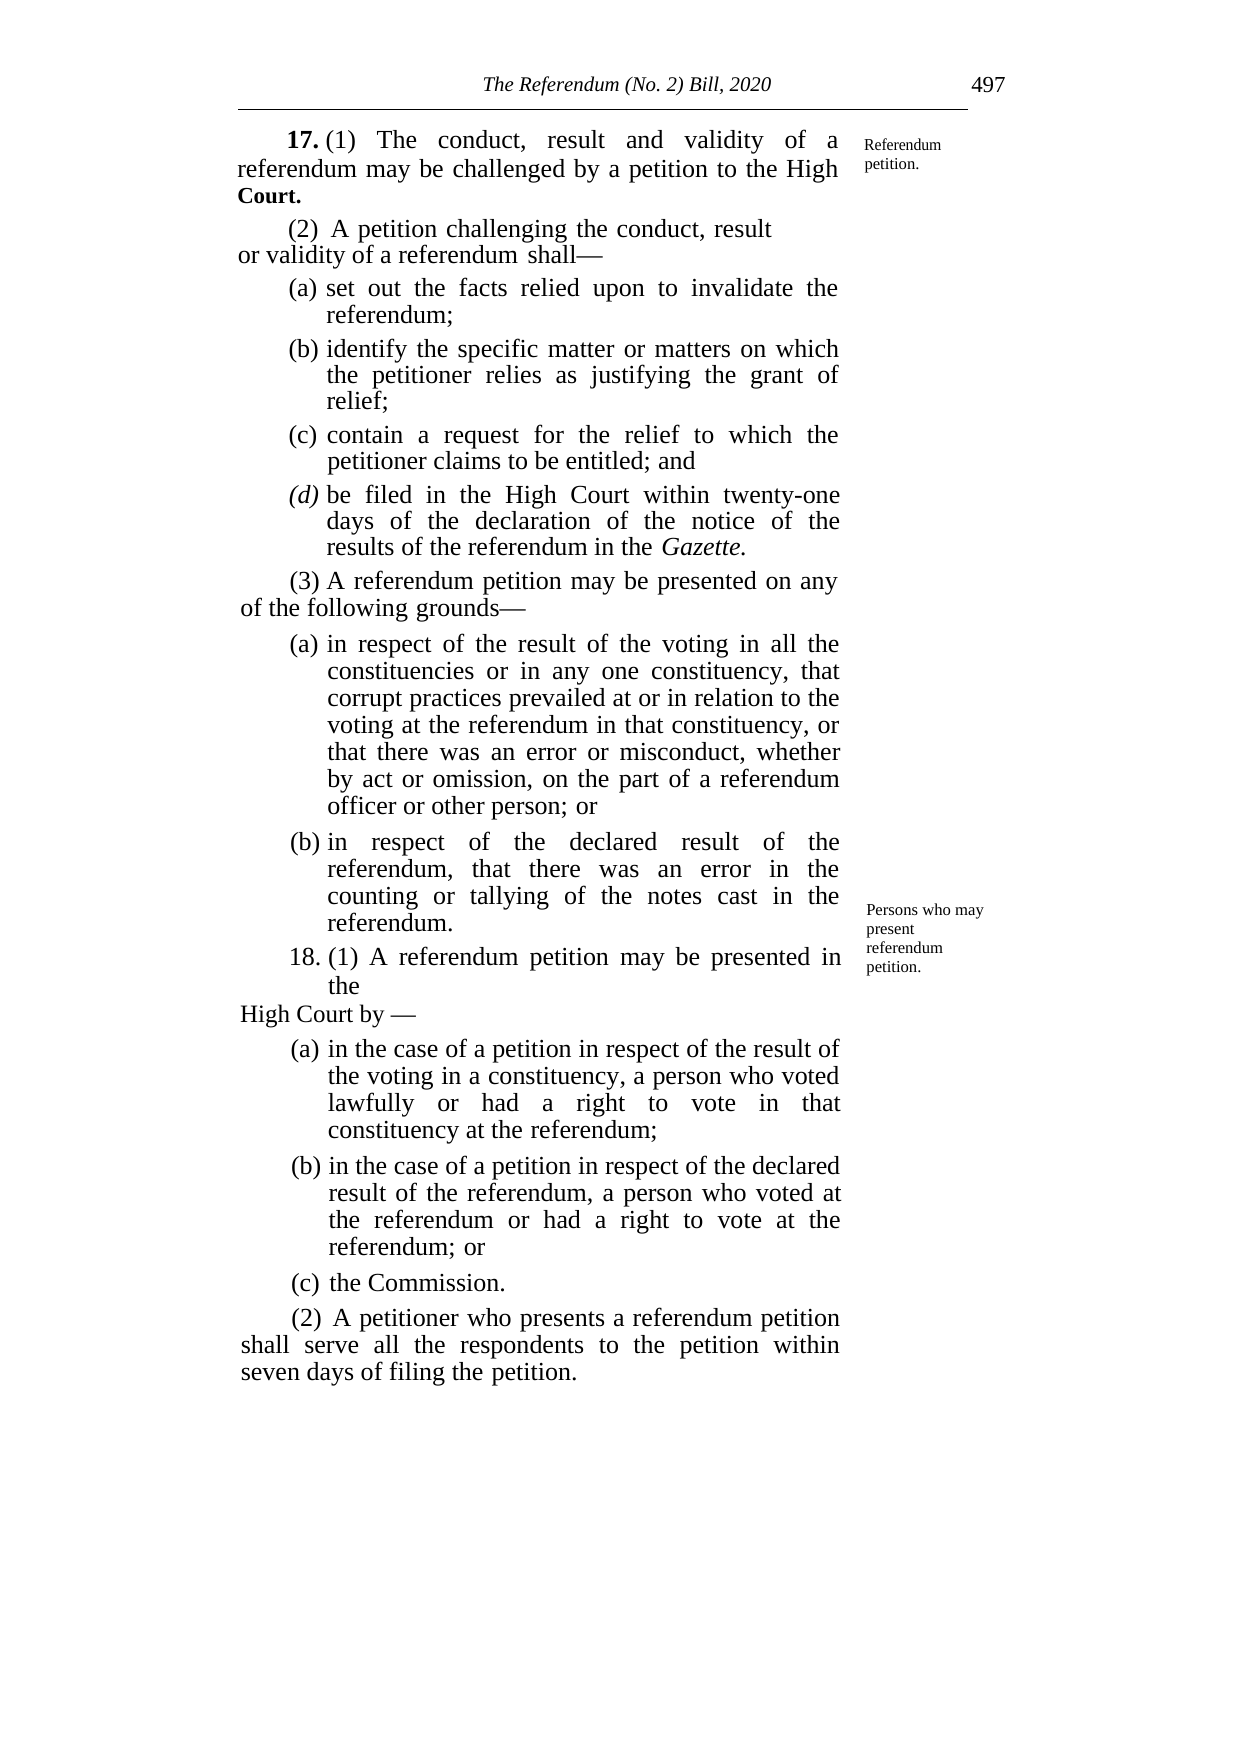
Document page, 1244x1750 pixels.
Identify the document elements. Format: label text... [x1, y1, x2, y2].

list the Commission. [291, 1267, 841, 1297]
list identify the specific matter or matters on which the petitioner relies as justifying the grant of relief; [288, 336, 839, 415]
list A petitioner who presents a referendum petition shall serve all the respondents to the petition within seven days of filing the petition. [241, 1305, 841, 1386]
text Referendum petition. [864, 134, 984, 173]
list (1) The conduct, result and validity of a referendum may be challenged by a petition to the High Court. [237, 126, 839, 208]
list be filed in the High Court within twenty-one days of the declaration of the notice of the results of the referendum in the Gazette. [289, 482, 840, 561]
list contain a request for the relief to which the petitioner claims to be entitled; and [288, 423, 839, 475]
list (1) A referendum petition may be presented in the [289, 943, 841, 1001]
list in the case of a petition in respect of the result of the voting in a constituency, a person who voted lawfully or had a right to vote in that constituency at the referendum; [290, 1036, 841, 1144]
text High Court by — [240, 1001, 841, 1028]
text Persons who may present referendum petition. [866, 901, 984, 976]
list set out the facts relied upon to invalidate the referendum; [288, 275, 839, 329]
list in respect of the result of the voting in all the constituencies or in any one constituency, that corrupt practices prevailed at or in relation to the voting at the referendum in that constituency, or that there was an error or misconduct, whether by act or omission, on the part of a referendum officer or other person; or [289, 631, 840, 820]
list in the case of a petition in respect of the declared result of the referendum, a person who voted at the referendum or had a right to vote at the referendum; or [291, 1153, 841, 1261]
list A petition challenging the conduct, result or validity of a referendum shall— [238, 216, 772, 269]
list A referendum petition may be presented on any of the following grounds— [240, 568, 838, 622]
list in respect of the declared result of the referendum, that there was an error in the counting or tallying of the notes cast in the referendum. [290, 829, 840, 937]
